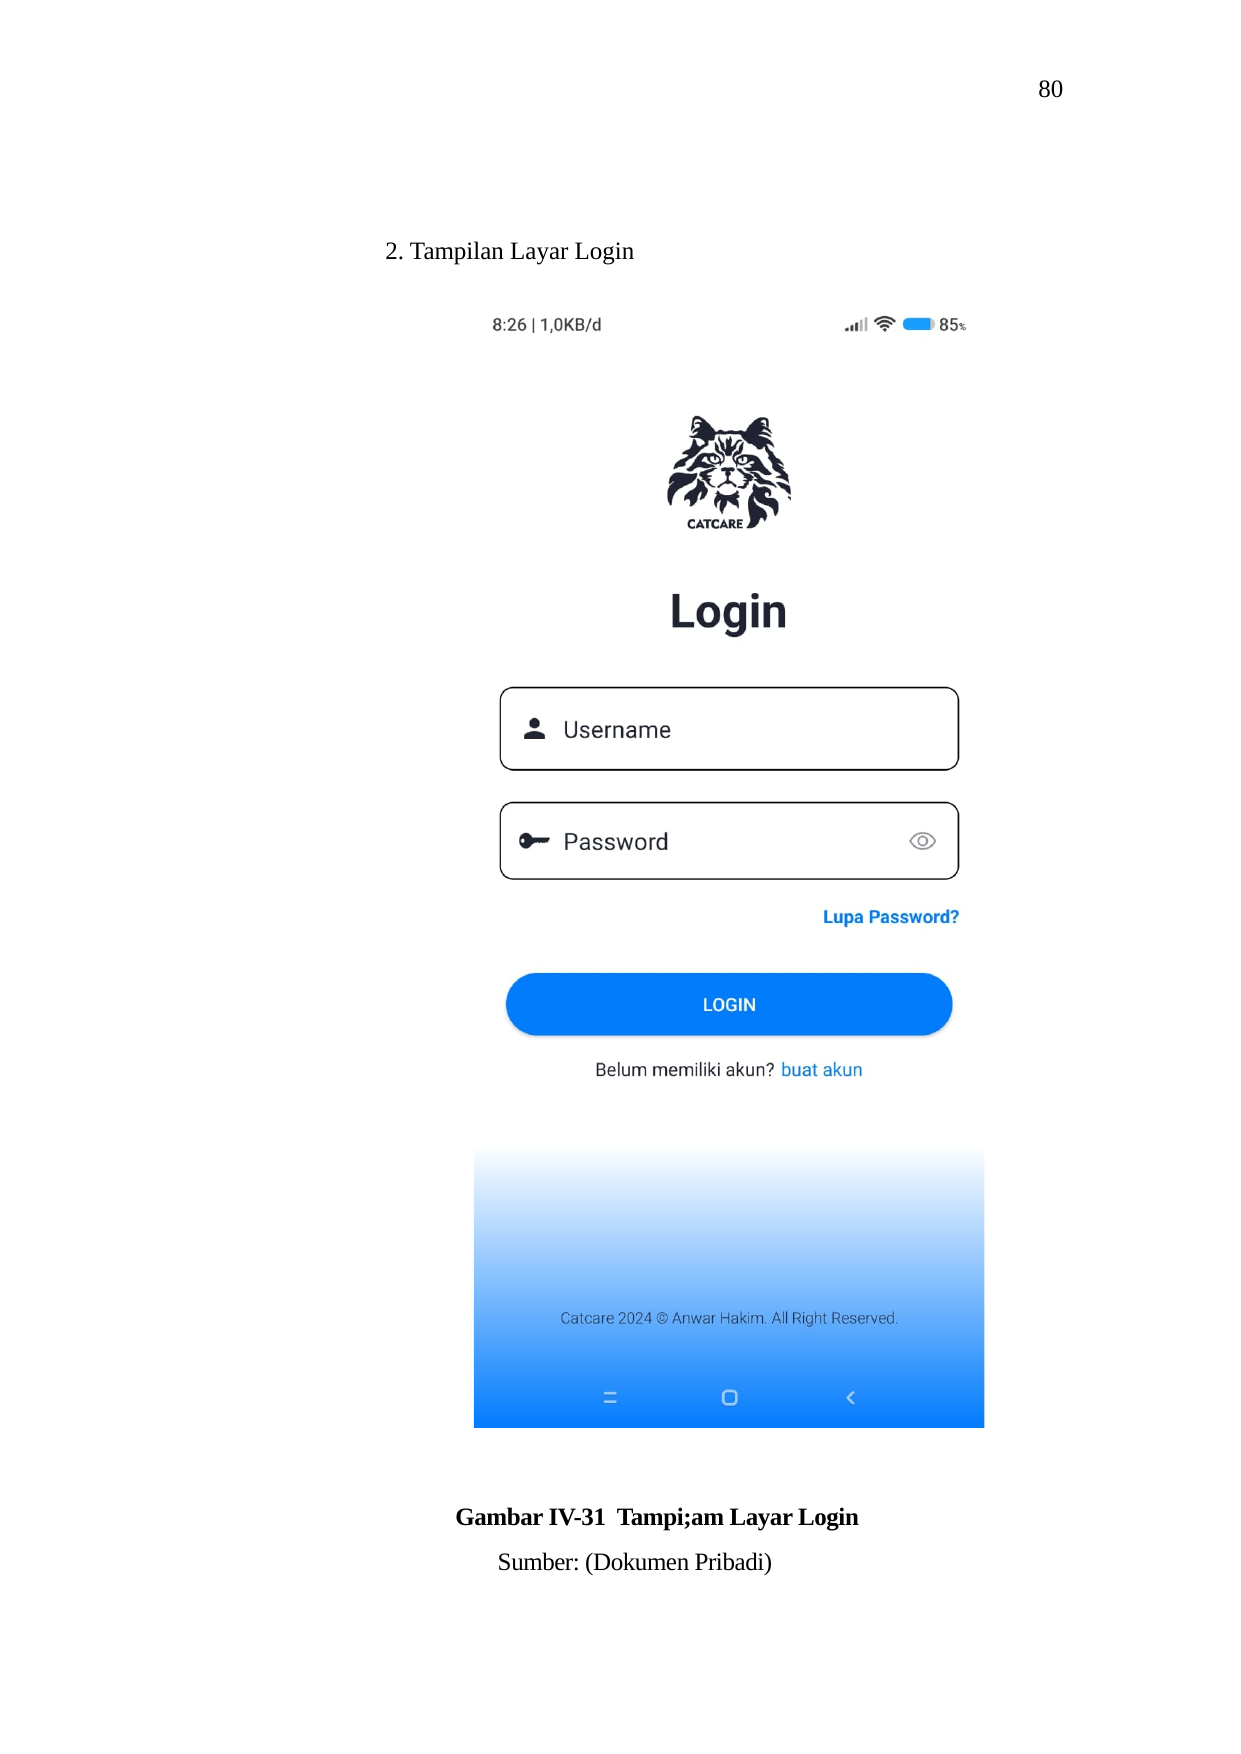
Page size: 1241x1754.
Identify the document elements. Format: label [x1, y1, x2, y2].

picture [473, 293, 985, 1428]
